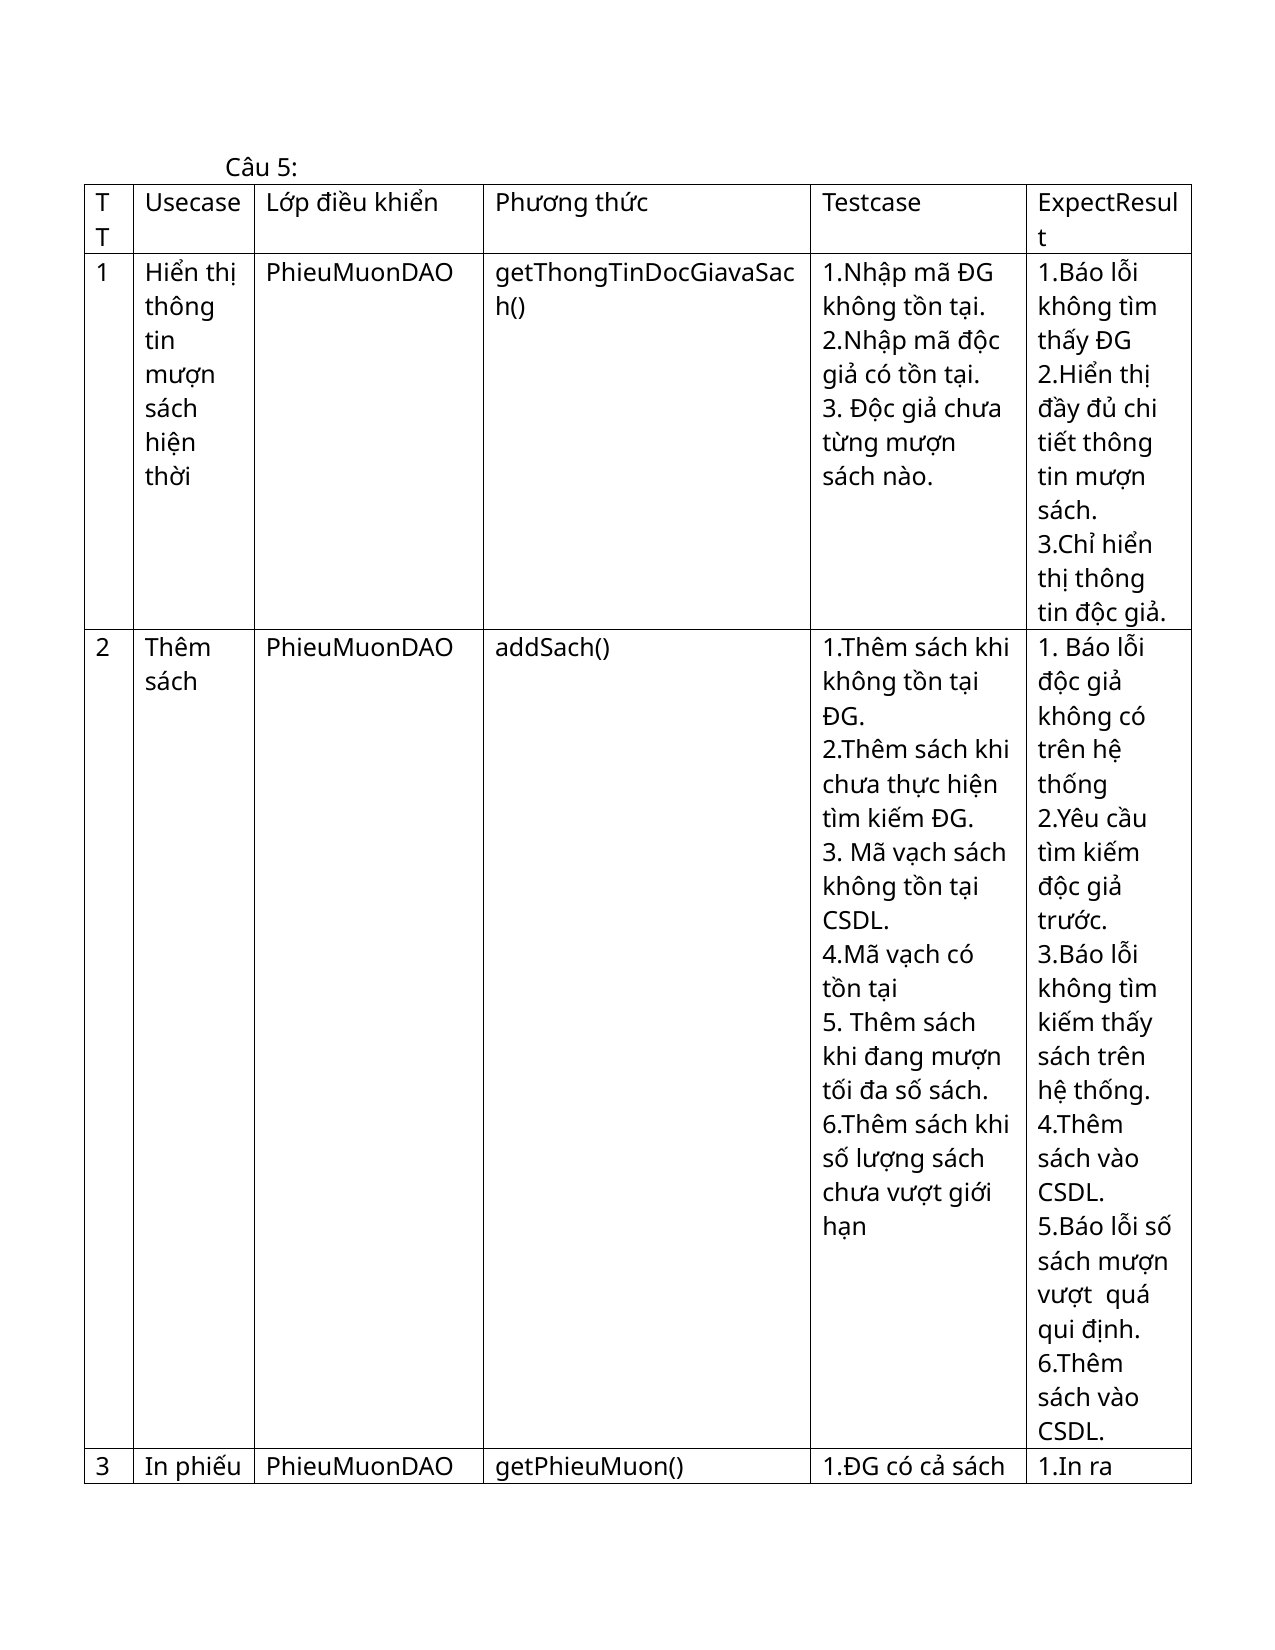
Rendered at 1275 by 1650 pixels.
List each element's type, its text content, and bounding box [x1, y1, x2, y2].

table_cell getThongTinDocGiavaSach() [484, 254, 810, 629]
table_header Usecase [134, 185, 254, 253]
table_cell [1027, 1449, 1191, 1483]
table_header Testcase [811, 185, 1026, 253]
table_header Phương thức [484, 185, 810, 253]
table_cell 1 [85, 254, 133, 629]
list Câu 5: [225, 150, 1125, 184]
table_cell In phiếu mượn [134, 1449, 254, 1483]
table_header TT [85, 185, 133, 253]
table_cell addSach() [484, 630, 810, 1447]
table_cell getPhieuMuon() [484, 1449, 810, 1483]
table_cell 2 [85, 630, 133, 1447]
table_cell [811, 1449, 1026, 1483]
table_cell 1.Thêm sách khi không tồn tại ĐG. 2.Thêm sách khi chưa thực hiện tìm kiếm ĐG. 3. Mã vạch sách không tồn tại CSDL. 4.Mã vạch có tồn tại 5. Thêm sách khi đang mượn tối đa số sách. 6.Thêm sách khi số lượng sách chưa vượt giới hạn [811, 630, 1026, 1447]
table_cell 3 [85, 1449, 133, 1483]
table_header Lớp điều khiển [255, 185, 483, 253]
table_cell Thêm sách [134, 630, 254, 1447]
table_header ExpectResult [1027, 185, 1191, 253]
table_cell PhieuMuonDAO [255, 254, 483, 629]
table_cell 1. Báo lỗi độc giả không có trên hệ thống 2.Yêu cầu tìm kiếm độc giả trước. 3.Báo lỗi không tìm kiếm thấy sách trên hệ thống. 4.Thêm sách vào CSDL. 5.Báo lỗi số sách mượn vượt quá qui định. 6.Thêm sách vào CSDL. [1027, 630, 1191, 1447]
table_cell Hiển thị thông tin mượn sách hiện thời [134, 254, 254, 629]
table_cell 1.Nhập mã ĐG không tồn tại. 2.Nhập mã độc giả có tồn tại. 3. Độc giả chưa từng mượn sách nào. [811, 254, 1026, 629]
table_cell 1.Báo lỗi không tìm thấy ĐG 2.Hiển thị đầy đủ chi tiết thông tin mượn sách. 3.Chỉ hiển thị thông tin độc giả. [1027, 254, 1191, 629]
table_cell PhieuMuonDAO [255, 1449, 483, 1483]
table_cell PhieuMuonDAO [255, 630, 483, 1447]
